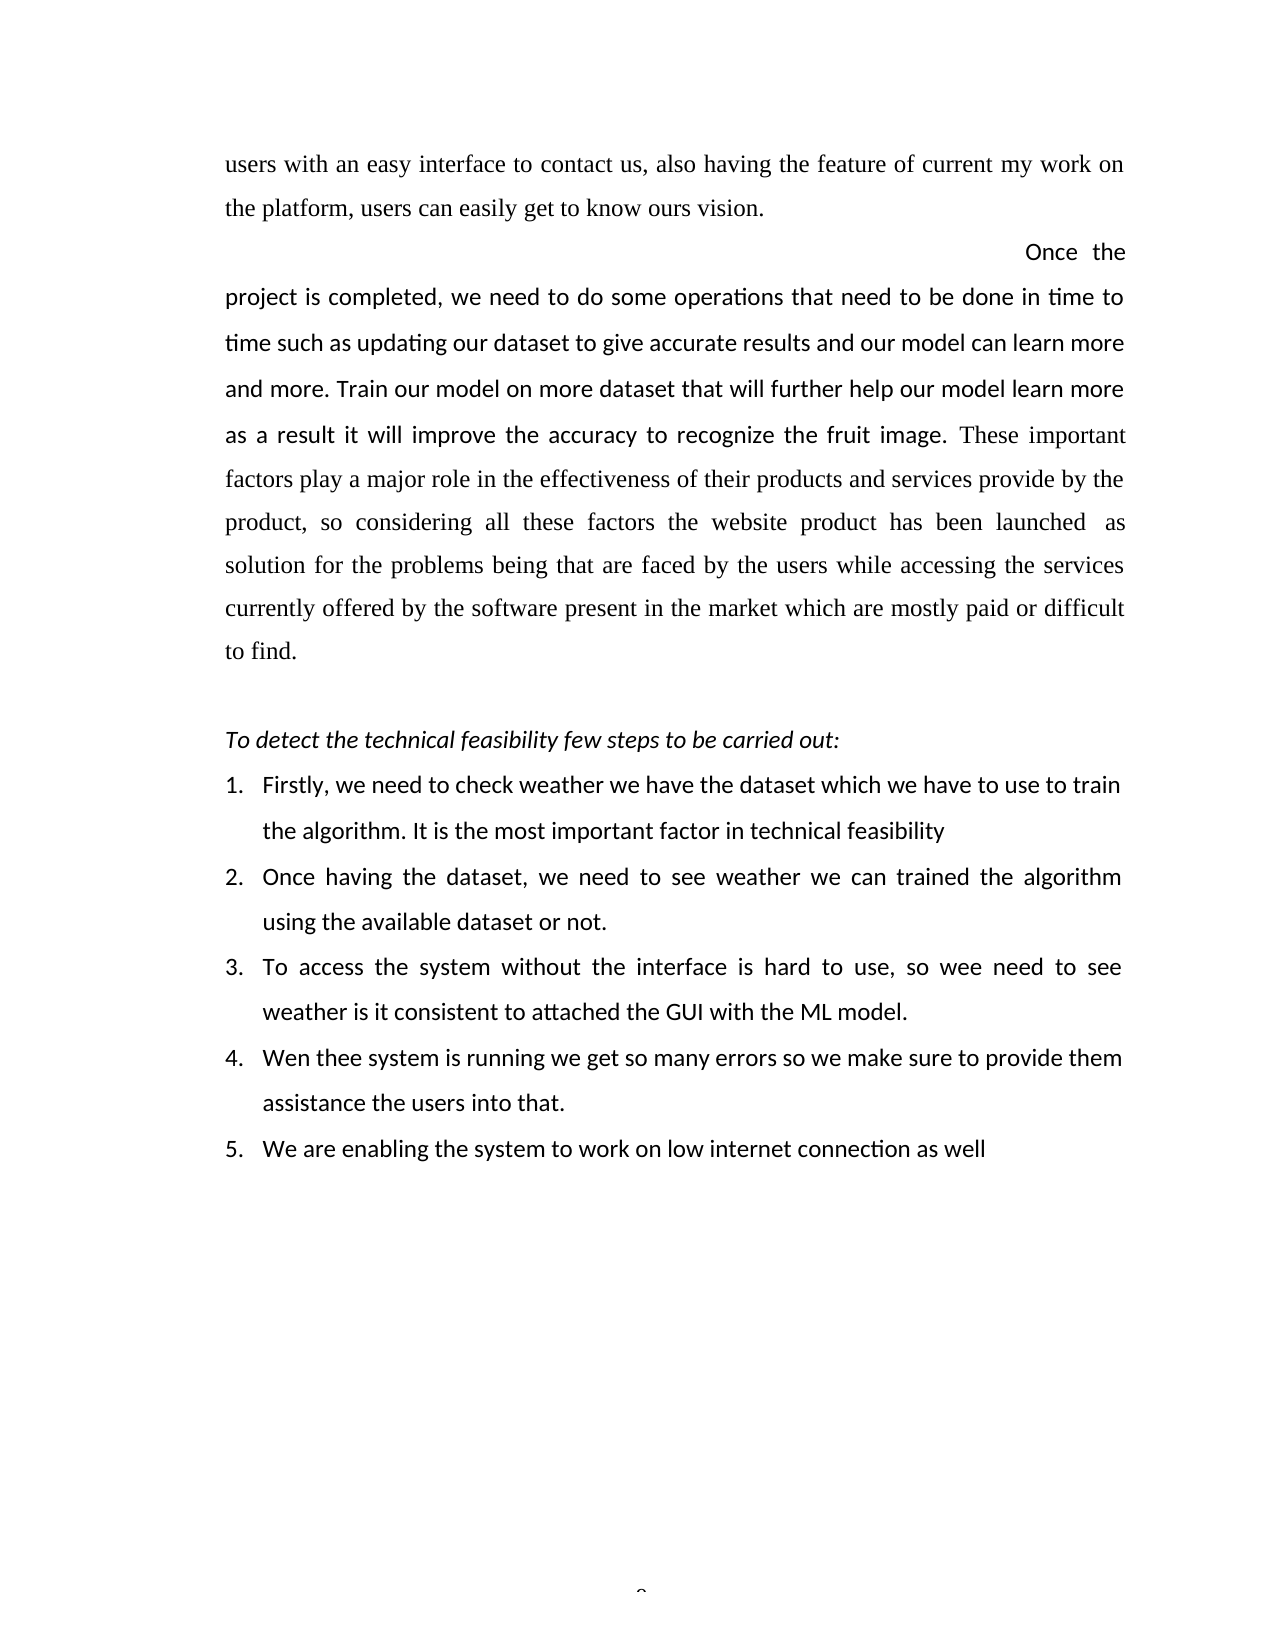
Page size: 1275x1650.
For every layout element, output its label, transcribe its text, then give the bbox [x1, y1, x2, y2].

text Once the project is completed, we need to do some operations that need to be done in time to time such as updating our dataset to give accurate results and our model can learn more and more. Train our model on more dataset that will further help our model learn more as a result it will improve the accuracy to recognize the fruit image. These important factors play a major role in the effectiveness of their products and services provide by the product, so considering all these factors the website product has been launched as solution for the problems being that are faced by the users while accessing the services currently offered by the software present in the market which are mostly paid or difficult to find. [225, 236, 1126, 665]
list Firstly, we need to check weather we have the dataset which we have to use to train the algorithm. It is the most important factor in technical feasibility [225, 769, 1125, 846]
list Wen thee system is running we get so many errors so we make sure to provide them assistance the users into that. [225, 1042, 1125, 1118]
text To detect the technical feasibility few steps to be carried out: [225, 724, 1210, 754]
list We are enabling the system to work on low internet connection as well [225, 1133, 1210, 1163]
list To access the system without the interface is hard to use, so wee need to see weather is it consistent to attached the GUI with the ML model. [225, 951, 1126, 1027]
list Once having the dataset, we need to see weather we can trained the algorithm using the available dataset or not. [225, 861, 1126, 936]
text users with an easy interface to contact us, also having the feature of current my work on the platform, users can easily get to know ours vision. [225, 149, 1126, 221]
